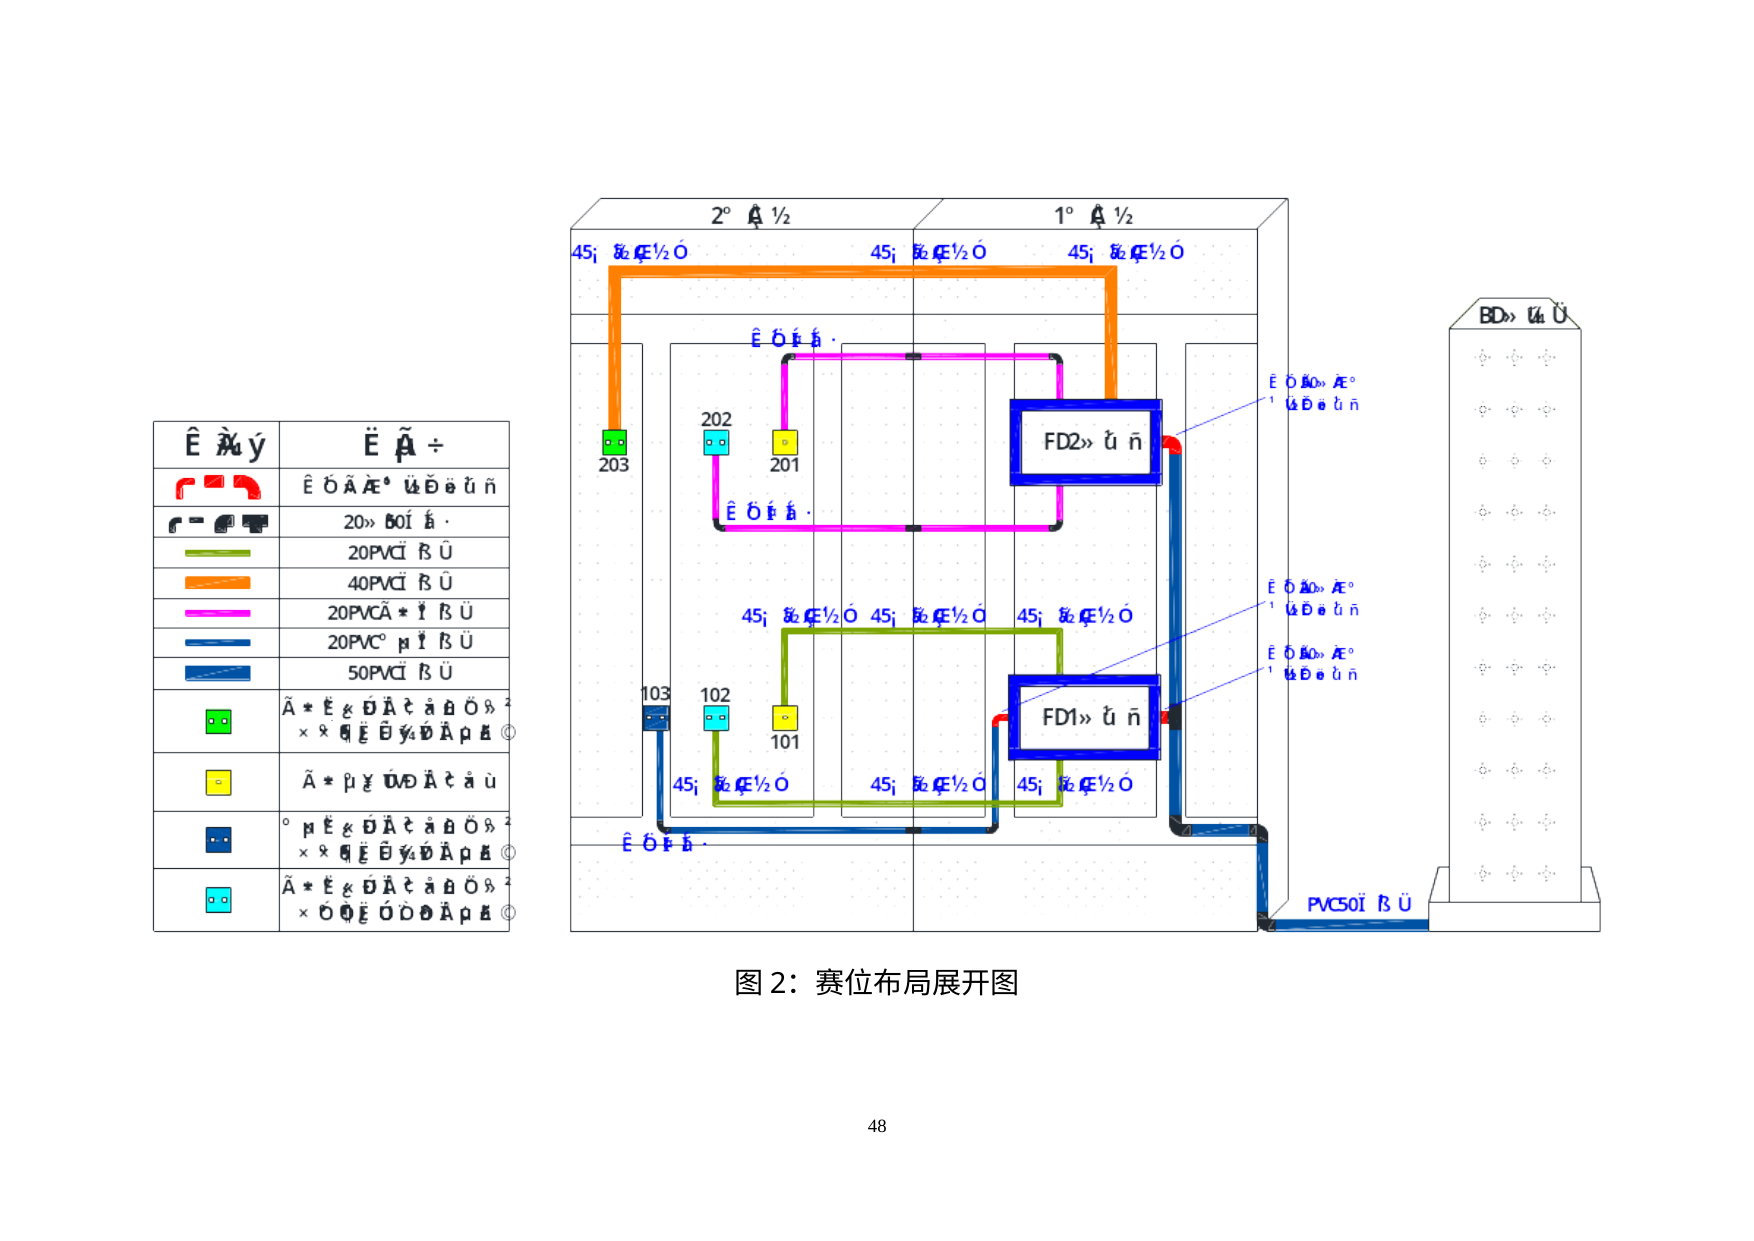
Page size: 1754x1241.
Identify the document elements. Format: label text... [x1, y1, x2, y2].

text 图2：赛位布局展开图 [150, 960, 1604, 1003]
